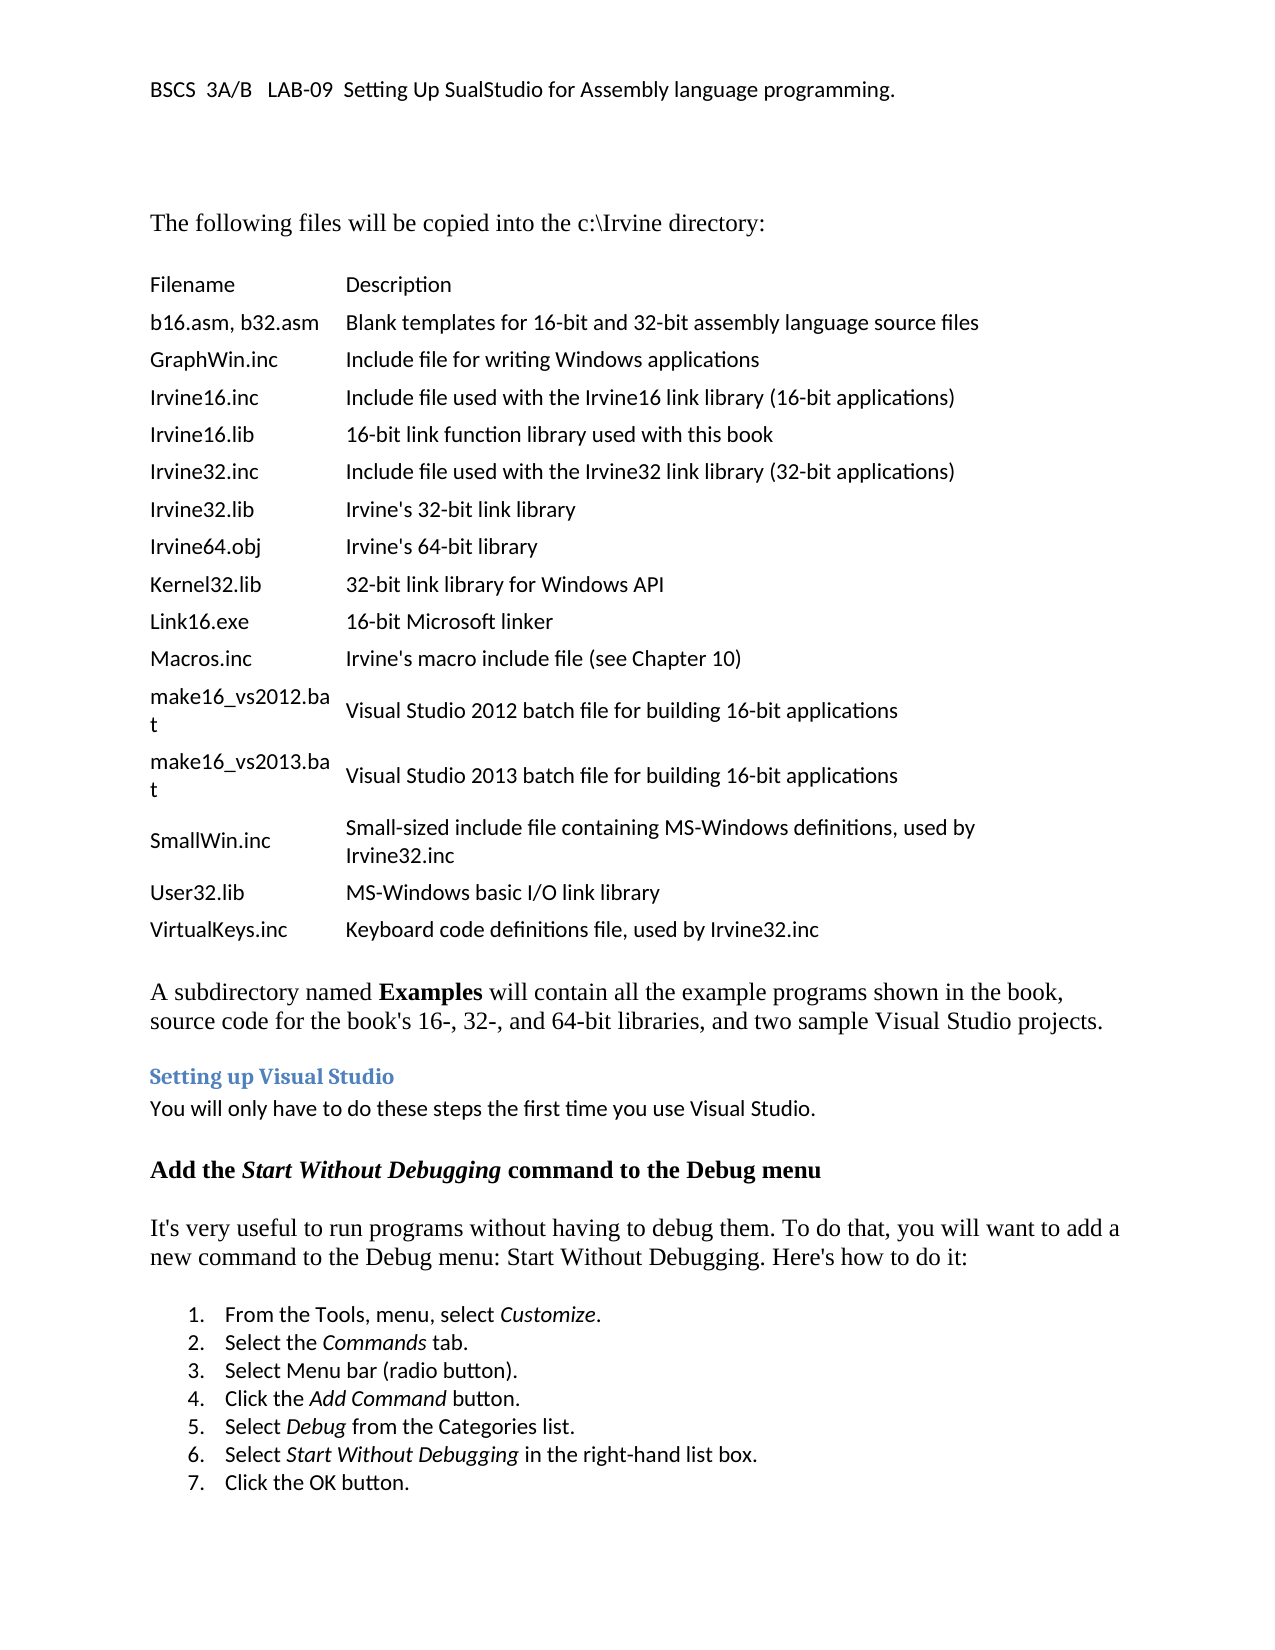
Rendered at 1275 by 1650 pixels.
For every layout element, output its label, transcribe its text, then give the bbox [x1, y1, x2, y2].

text The following files will be copied into the c:\Irvine directory: [150, 208, 1125, 237]
table_cell Visual Studio 2012 batch file for building 16-bit applications [341, 677, 1072, 743]
table_cell 16-bit link function library used with this book [341, 415, 1072, 453]
table_cell Small-sized include file containing MS-Windows definitions, used by Irvine32.inc [341, 808, 1072, 873]
table_cell Irvine32.lib [145, 490, 341, 528]
list Select Start Without Debugging in the right-hand list box. [187, 1440, 1125, 1468]
list Select Menu bar (radio button). [187, 1356, 1125, 1384]
list Click the OK button. [187, 1468, 1125, 1496]
list From the Tools, menu, select Customize. [187, 1300, 1125, 1328]
table_cell GraphWin.inc [145, 341, 341, 378]
table_cell Irvine's 32-bit link library [341, 490, 1072, 528]
table_cell Blank templates for 16-bit and 32-bit assembly language source files [341, 303, 1072, 341]
table_cell Include file used with the Irvine16 link library (16-bit applications) [341, 378, 1072, 415]
table_cell make16_vs2012.bat [145, 677, 341, 743]
table_cell Link16.exe [145, 603, 341, 640]
list Select the Commands tab. [187, 1328, 1125, 1356]
table_cell Irvine16.inc [145, 378, 341, 415]
text It's very useful to run programs without having to debug them. To do that, you will want to add a new command to the Debug menu: Start Without Debugging. Here's how to do it: [150, 1213, 1125, 1271]
table_cell Visual Studio 2013 batch file for building 16-bit applications [341, 743, 1072, 808]
table_cell Include file used with the Irvine32 link library (32-bit applications) [341, 453, 1072, 490]
table_cell MS-Windows basic I/O link library [341, 874, 1072, 911]
table_cell Irvine16.lib [145, 415, 341, 453]
table_cell Kernel32.lib [145, 565, 341, 602]
table_cell User32.lib [145, 874, 341, 911]
table_cell Irvine64.obj [145, 528, 341, 565]
table_header Filename [145, 266, 341, 303]
table_cell Include file for writing Windows applications [341, 341, 1072, 378]
table_cell VirtualKeys.inc [145, 911, 341, 948]
table_cell 32-bit link library for Windows API [341, 565, 1072, 602]
table_cell SmallWin.inc [145, 808, 341, 873]
subtitle Add the Start Without Debugging command to the Debug menu [150, 1156, 1125, 1184]
table_cell make16_vs2013.bat [145, 743, 341, 808]
list Select Debug from the Categories list. [187, 1412, 1125, 1440]
subtitle Setting up Visual Studio [150, 1064, 1125, 1090]
table_cell Irvine32.inc [145, 453, 341, 490]
text A subdirectory named Examples will contain all the example programs shown in the book, source code for the book's 16-, 32-, and 64-bit libraries, and two sample Visual Studio projects. [150, 977, 1125, 1035]
table_cell b16.asm, b32.asm [145, 303, 341, 341]
table_header Description [341, 266, 1072, 303]
table_cell Macros.inc [145, 640, 341, 677]
table_cell Irvine's macro include file (see Chapter 10) [341, 640, 1072, 677]
table_cell 16-bit Microsoft linker [341, 603, 1072, 640]
list Click the Add Command button. [187, 1384, 1125, 1412]
text You will only have to do these steps the first time you use Visual Studio. [150, 1094, 1125, 1122]
table_cell Keyboard code definitions file, used by Irvine32.inc [341, 911, 1072, 948]
table_cell Irvine's 64-bit library [341, 528, 1072, 565]
